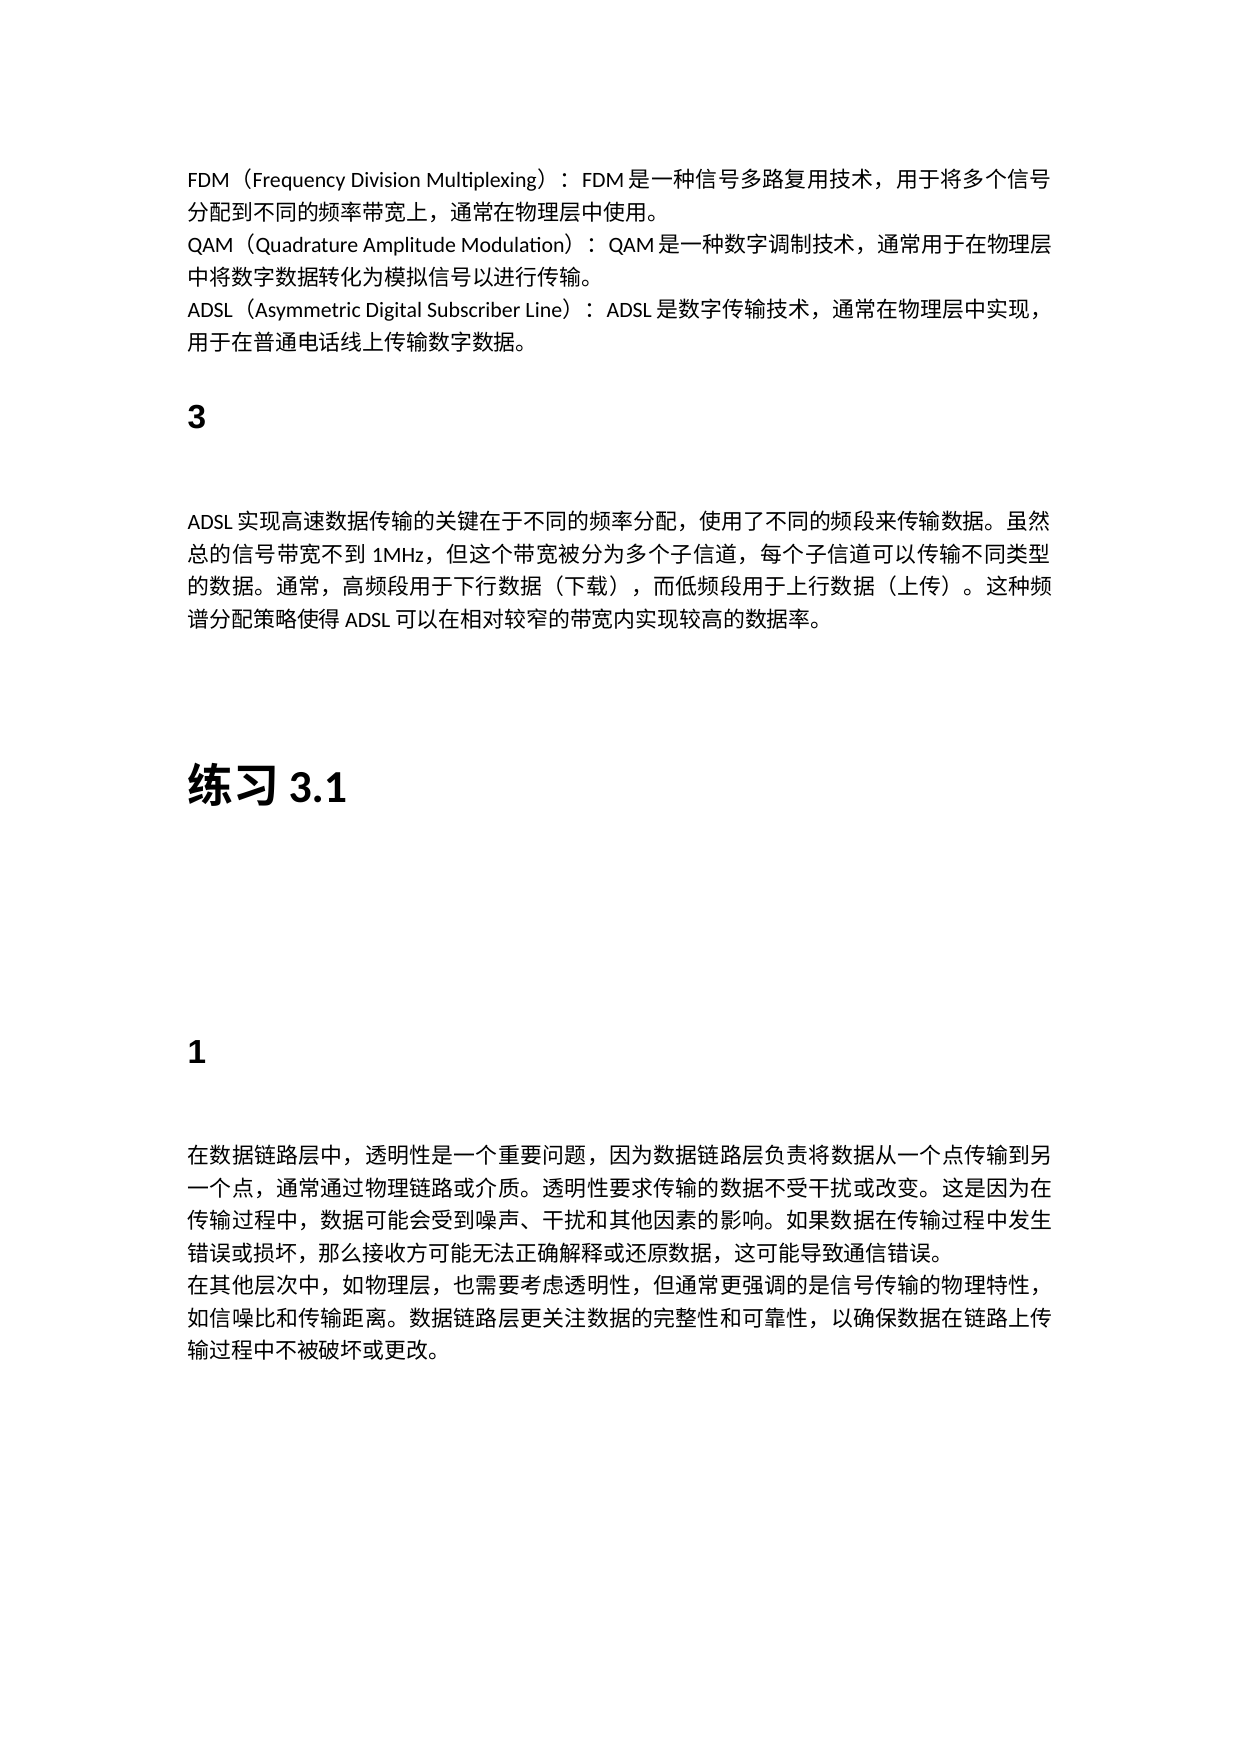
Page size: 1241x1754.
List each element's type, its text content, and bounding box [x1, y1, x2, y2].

text ADSL（Asymmetric Digital Subscriber Line）：ADSL是数字传输技术，通常在物理层中实现，用于在普通电话线上传输数字数据。 [187, 292, 1053, 357]
text ADSL实现高速数据传输的关键在于不同的频率分配，使用了不同的频段来传输数据。虽然总的信号带宽不到1MHz，但这个带宽被分为多个子信道，每个子信道可以传输不同类型的数据。通常，高频段用于下行数据（下载），而低频段用于上行数据（上传）。这种频谱分配策略使得ADSL可以在相对较窄的带宽内实现较高的数据率。 [187, 504, 1053, 634]
text QAM（Quadrature Amplitude Modulation）：QAM是一种数字调制技术，通常用于在物理层中将数字数据转化为模拟信号以进行传输。 [187, 227, 1053, 292]
subtitle 3 [187, 384, 1053, 449]
subtitle 练习3.1 [187, 734, 1053, 832]
subtitle 1 [187, 1018, 1053, 1083]
text 在其他层次中，如物理层，也需要考虑透明性，但通常更强调的是信号传输的物理特性，如信噪比和传输距离。数据链路层更关注数据的完整性和可靠性，以确保数据在链路上传输过程中不被破坏或更改。 [187, 1268, 1053, 1366]
text 在数据链路层中，透明性是一个重要问题，因为数据链路层负责将数据从一个点传输到另一个点，通常通过物理链路或介质。透明性要求传输的数据不受干扰或改变。这是因为在传输过程中，数据可能会受到噪声、干扰和其他因素的影响。如果数据在传输过程中发生错误或损坏，那么接收方可能无法正确解释或还原数据，这可能导致通信错误。 [187, 1138, 1053, 1268]
text FDM（Frequency Division Multiplexing）：FDM是一种信号多路复用技术，用于将多个信号分配到不同的频率带宽上，通常在物理层中使用。 [187, 162, 1053, 227]
